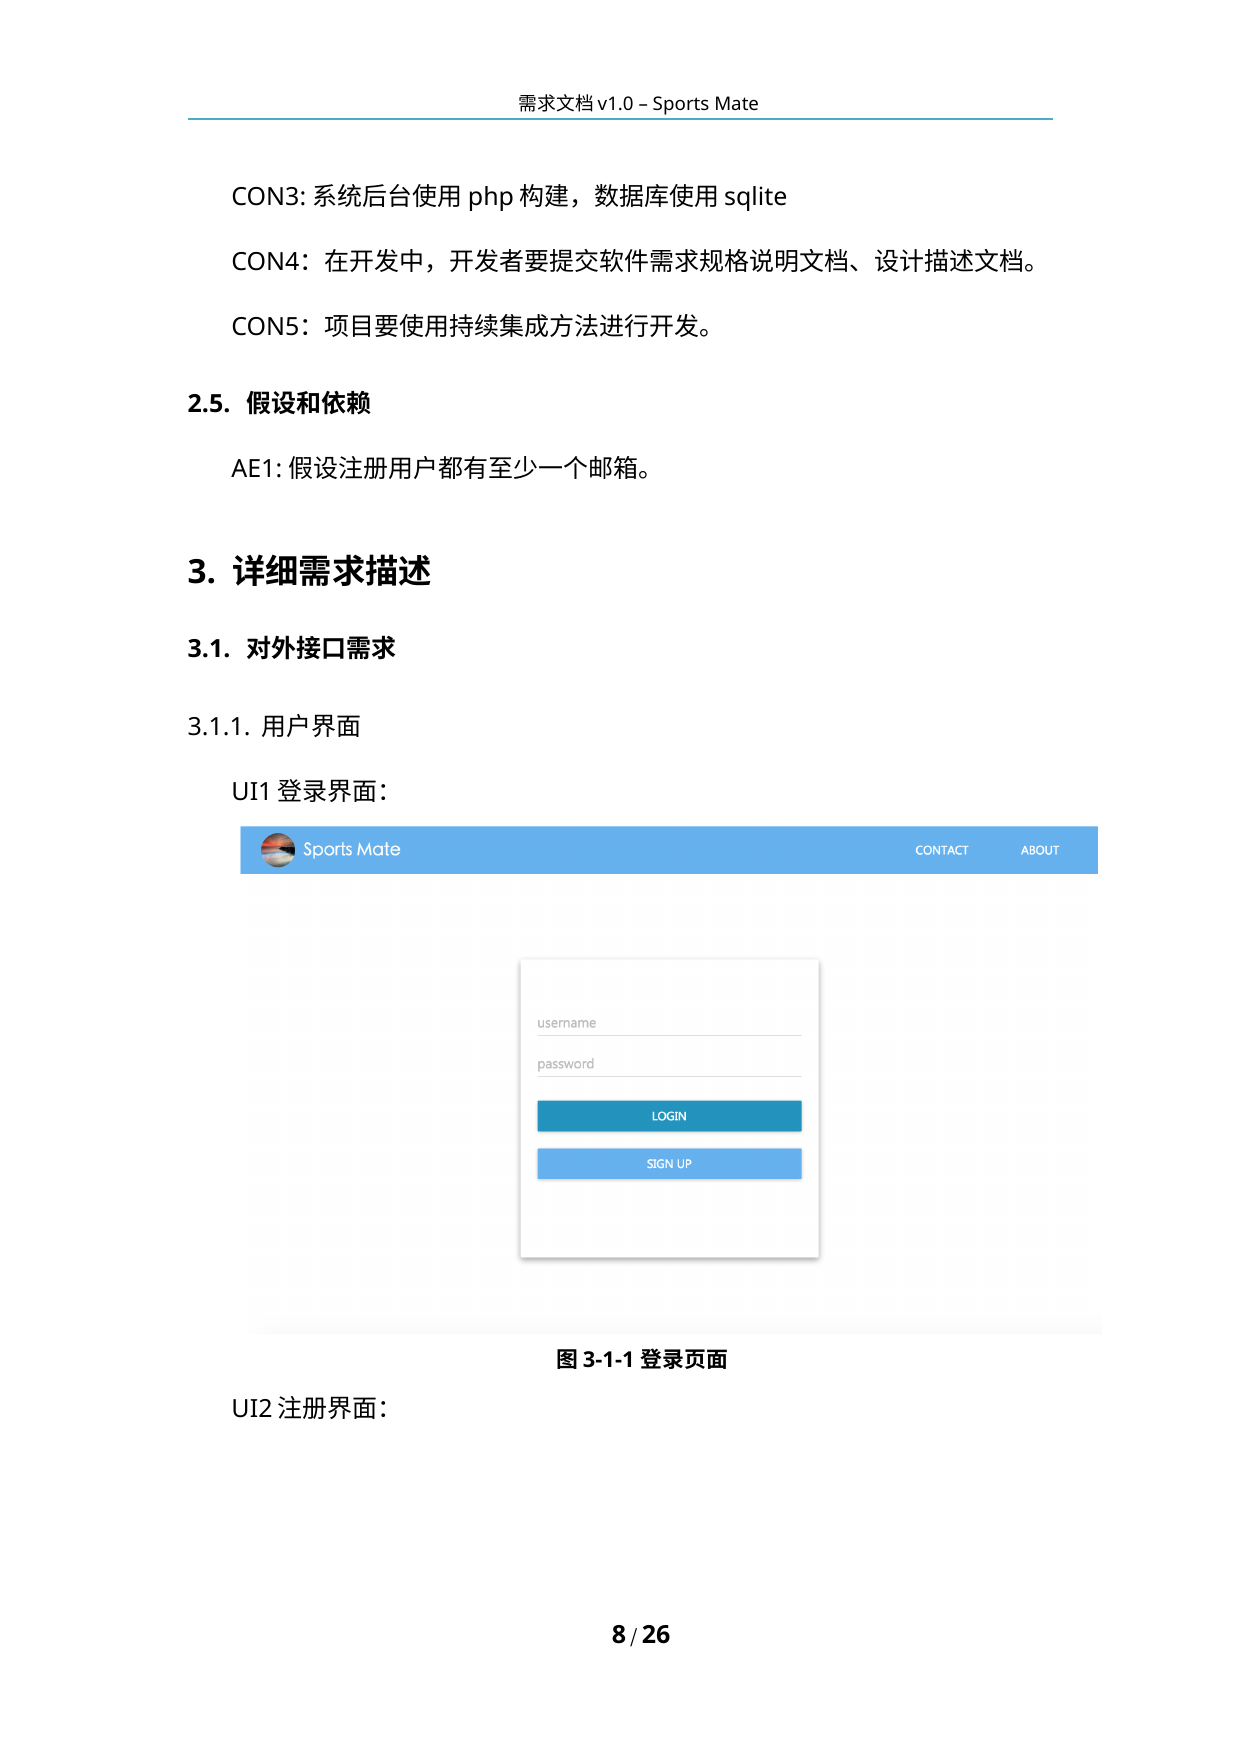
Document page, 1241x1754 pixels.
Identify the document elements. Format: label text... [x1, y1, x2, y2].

text 对外接口需求 [187, 614, 1053, 679]
text 详细需求描述 [187, 537, 1053, 602]
text CON3: 系统后台使用php构建，数据库使用sqlite [231, 162, 1053, 227]
text 图3-1-1 登录页面 [187, 1342, 1053, 1374]
text AE1: 假设注册用户都有至少一个邮箱。 [231, 434, 1053, 499]
picture [237, 821, 1102, 1334]
text 用户界面 [187, 692, 1053, 757]
text CON4：在开发中，开发者要提交软件需求规格说明文档、设计描述文档。 [231, 227, 1053, 292]
text UI1登录界面： [231, 757, 1053, 822]
text CON5：项目要使用持续集成方法进行开发。 [231, 292, 1053, 357]
text UI2注册界面： [231, 1374, 1053, 1439]
text 假设和依赖 [187, 369, 1053, 434]
